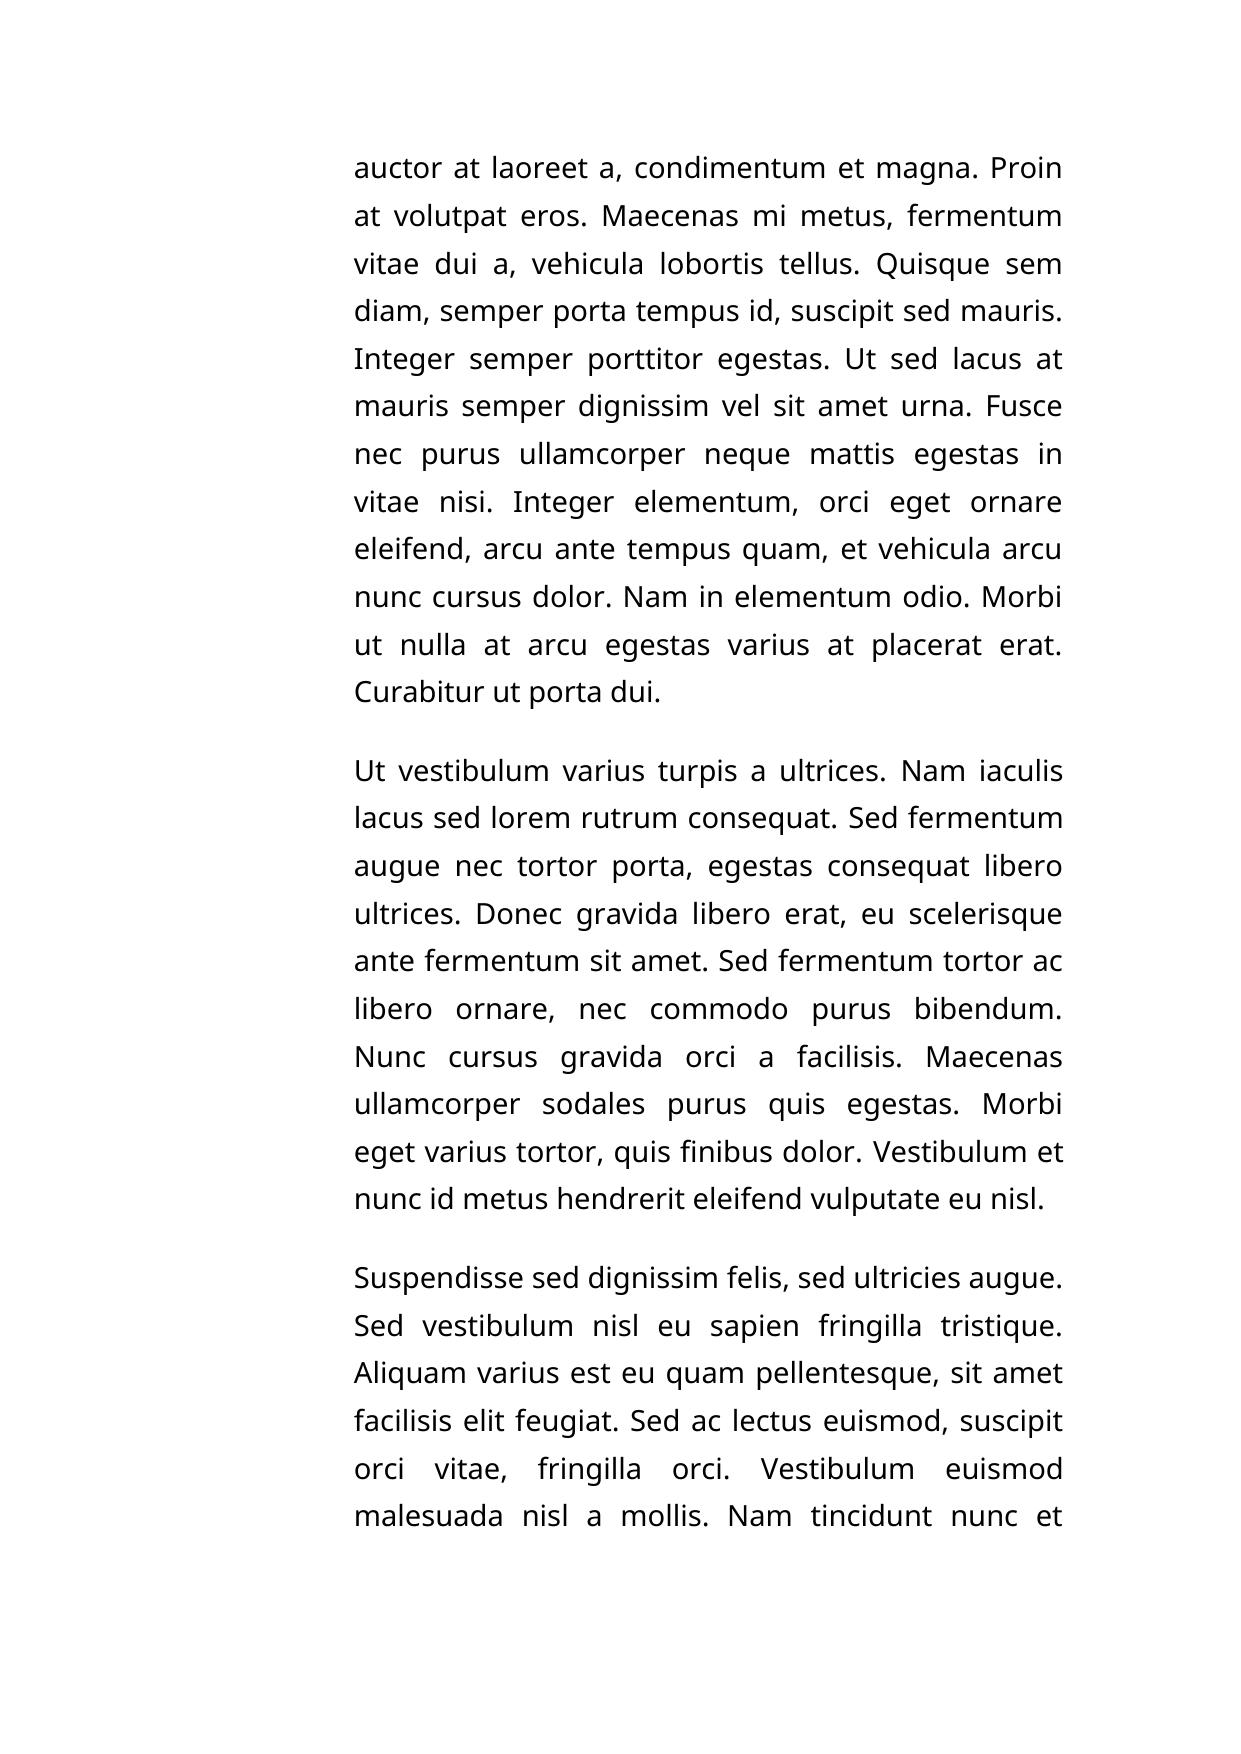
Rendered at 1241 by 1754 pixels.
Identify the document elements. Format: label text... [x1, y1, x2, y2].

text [354, 148, 1064, 711]
text Ut vestibulum varius turpis a ultrices. Nam iaculis lacus sed lorem rutrum consequat. Sed fermentum augue nec tortor porta, egestas consequat libero ultrices. Donec gravida libero erat, eu scelerisque ante fermentum sit amet. Sed fermentum tortor ac libero ornare, nec commodo purus bibendum. Nunc cursus gravida orci a facilisis. Maecenas ullamcorper sodales purus quis egestas. Morbi eget varius tortor, quis finibus dolor. Vestibulum et nunc id metus hendrerit eleifend vulputate eu nisl. [354, 750, 1064, 1218]
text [354, 1257, 1064, 1535]
